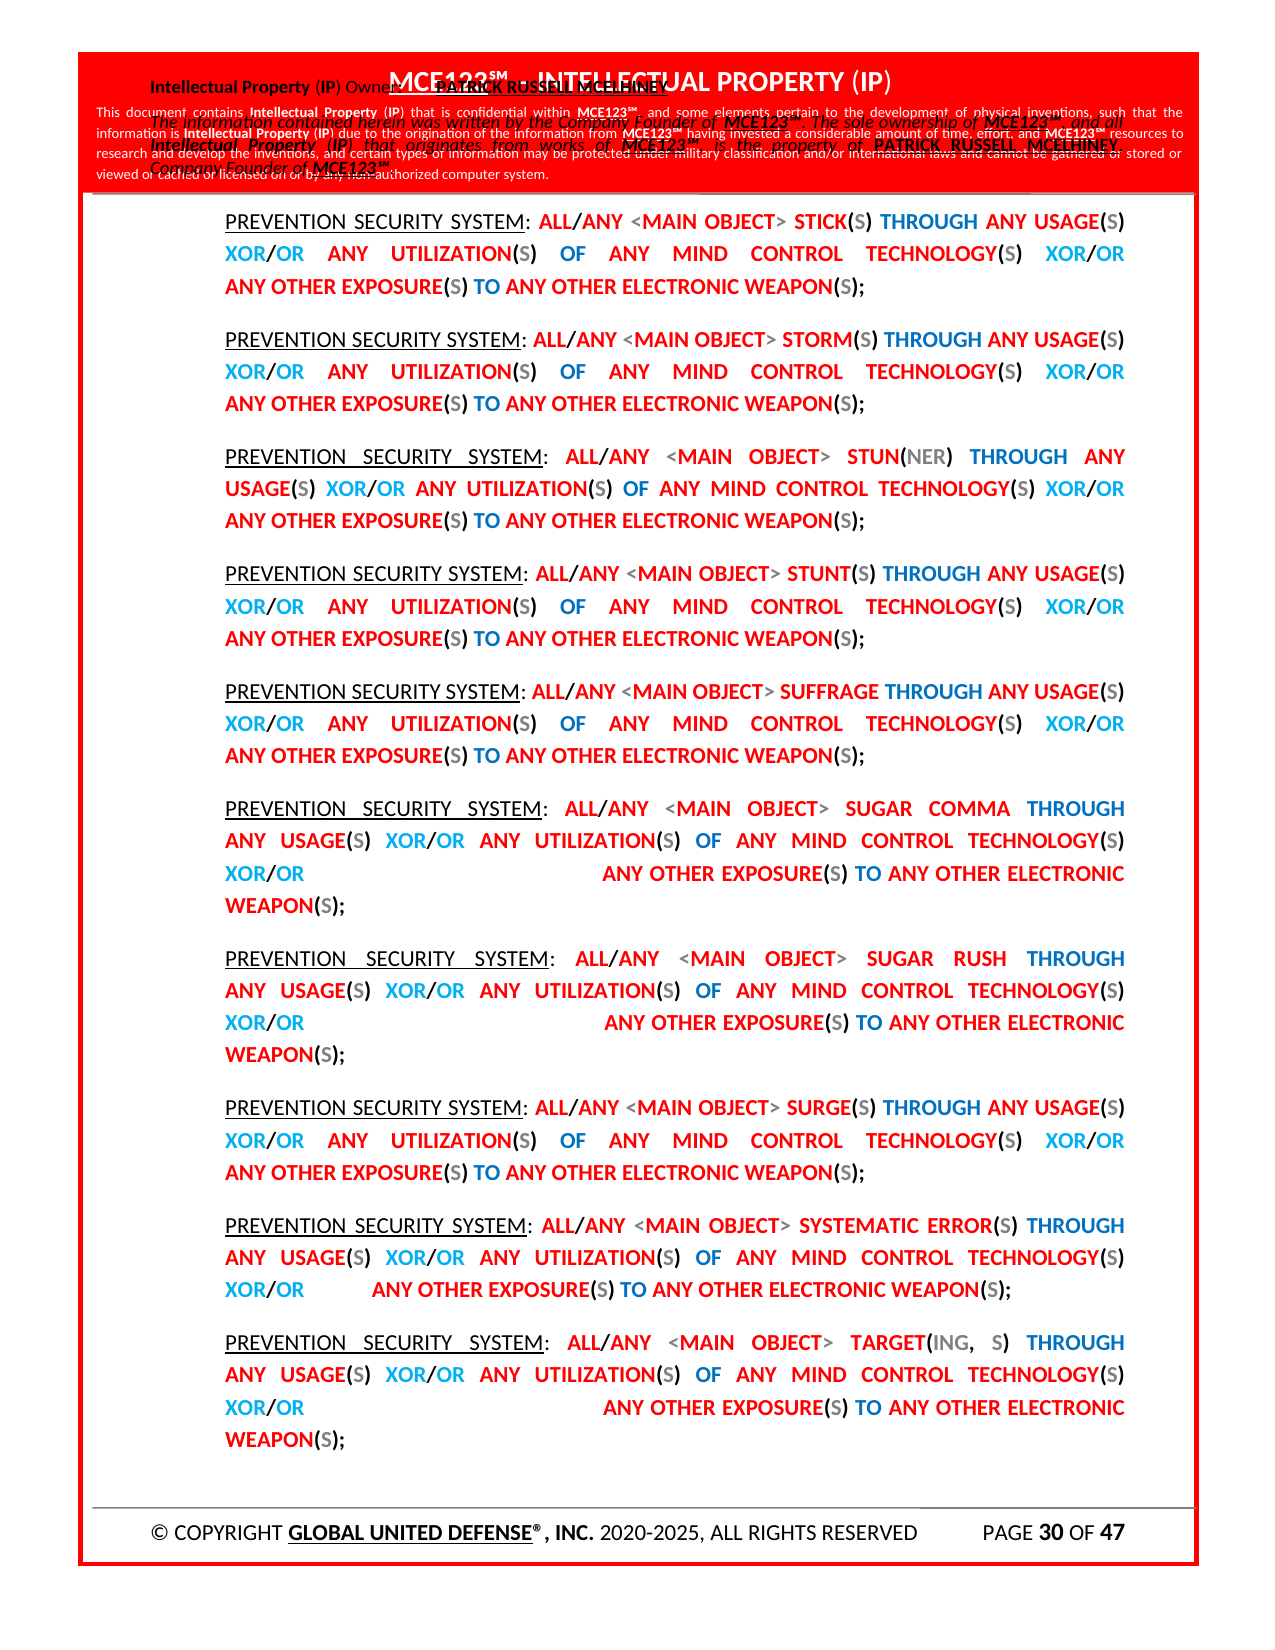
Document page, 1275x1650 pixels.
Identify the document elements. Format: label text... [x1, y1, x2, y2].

text PREVENTION SECURITY SYSTEM: ALL/ANY <MAIN OBJECT> SYSTEMATIC ERROR(S) THROUGH ANY USAGE(S) XOR/OR ANY UTILIZATION(S) OF ANY MIND CONTROL TECHNOLOGY(S) XOR/OR ANY OTHER EXPOSURE(S) TO ANY OTHER ELECTRONIC WEAPON(S); [225, 1211, 1125, 1303]
text PREVENTION SECURITY SYSTEM: ALL/ANY <MAIN OBJECT> TARGET(ING, S) THROUGH ANY USAGE(S) XOR/OR ANY UTILIZATION(S) OF ANY MIND CONTROL TECHNOLOGY(S) XOR/OR ANY OTHER EXPOSURE(S) TO ANY OTHER ELECTRONIC WEAPON(S); [225, 1328, 1125, 1453]
text PREVENTION SECURITY SYSTEM: ALL/ANY <MAIN OBJECT> STUN(NER) THROUGH ANY USAGE(S) XOR/OR ANY UTILIZATION(S) OF ANY MIND CONTROL TECHNOLOGY(S) XOR/OR ANY OTHER EXPOSURE(S) TO ANY OTHER ELECTRONIC WEAPON(S); [225, 442, 1125, 534]
text PREVENTION SECURITY SYSTEM: ALL/ANY <MAIN OBJECT> SURGE(S) THROUGH ANY USAGE(S) XOR/OR ANY UTILIZATION(S) OF ANY MIND CONTROL TECHNOLOGY(S) XOR/OR ANY OTHER EXPOSURE(S) TO ANY OTHER ELECTRONIC WEAPON(S); [225, 1093, 1125, 1186]
text PREVENTION SECURITY SYSTEM: ALL/ANY <MAIN OBJECT> SUGAR COMMA THROUGH ANY USAGE(S) XOR/OR ANY UTILIZATION(S) OF ANY MIND CONTROL TECHNOLOGY(S) XOR/OR ANY OTHER EXPOSURE(S) TO ANY OTHER ELECTRONIC WEAPON(S); [225, 794, 1125, 919]
text PREVENTION SECURITY SYSTEM: ALL/ANY <MAIN OBJECT> STORM(S) THROUGH ANY USAGE(S) XOR/OR ANY UTILIZATION(S) OF ANY MIND CONTROL TECHNOLOGY(S) XOR/OR ANY OTHER EXPOSURE(S) TO ANY OTHER ELECTRONIC WEAPON(S); [225, 325, 1125, 417]
text PREVENTION SECURITY SYSTEM: ALL/ANY <MAIN OBJECT> SUFFRAGE THROUGH ANY USAGE(S) XOR/OR ANY UTILIZATION(S) OF ANY MIND CONTROL TECHNOLOGY(S) XOR/OR ANY OTHER EXPOSURE(S) TO ANY OTHER ELECTRONIC WEAPON(S); [225, 677, 1125, 769]
text PREVENTION SECURITY SYSTEM: ALL/ANY <MAIN OBJECT> SUGAR RUSH THROUGH ANY USAGE(S) XOR/OR ANY UTILIZATION(S) OF ANY MIND CONTROL TECHNOLOGY(S) XOR/OR ANY OTHER EXPOSURE(S) TO ANY OTHER ELECTRONIC WEAPON(S); [225, 944, 1125, 1068]
text PREVENTION SECURITY SYSTEM: ALL/ANY <MAIN OBJECT> STUNT(S) THROUGH ANY USAGE(S) XOR/OR ANY UTILIZATION(S) OF ANY MIND CONTROL TECHNOLOGY(S) XOR/OR ANY OTHER EXPOSURE(S) TO ANY OTHER ELECTRONIC WEAPON(S); [225, 559, 1125, 652]
text PREVENTION SECURITY SYSTEM: ALL/ANY <MAIN OBJECT> STICK(S) THROUGH ANY USAGE(S) XOR/OR ANY UTILIZATION(S) OF ANY MIND CONTROL TECHNOLOGY(S) XOR/OR ANY OTHER EXPOSURE(S) TO ANY OTHER ELECTRONIC WEAPON(S); [225, 207, 1125, 300]
